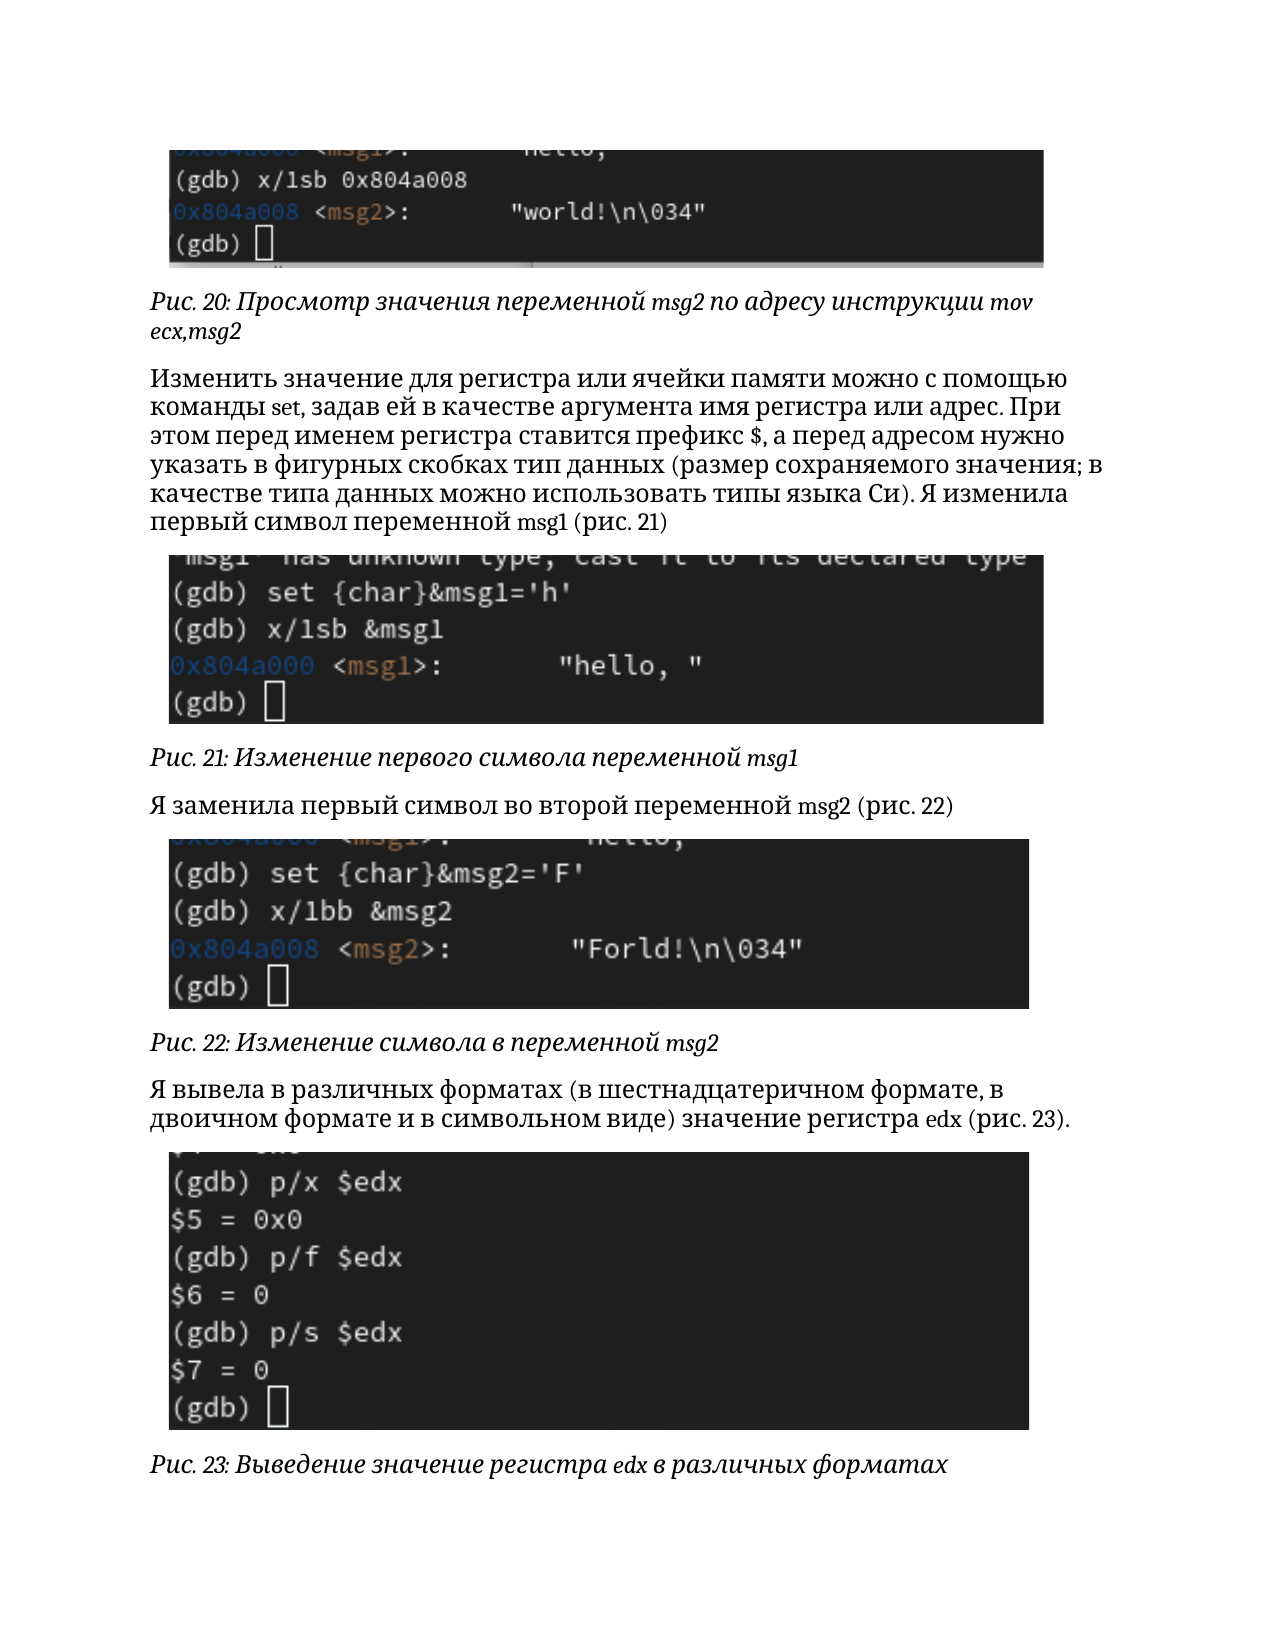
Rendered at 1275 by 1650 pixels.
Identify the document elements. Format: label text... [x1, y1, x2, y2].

text Рис. 22: Изменение символа в переменной msg2 [150, 1029, 1125, 1058]
text Рис. 23: Выведение значение регистра edx в различных форматах [150, 1451, 1125, 1479]
text Рис. 21: Изменение первого символа переменной msg1 [150, 744, 1125, 773]
text Я вывела в различных форматах (в шестнадцатеричном формате, в двоичном формате и в символьном виде) значение регистра edx (рис. 23). [150, 1076, 1125, 1134]
picture [168, 555, 1044, 724]
picture [168, 150, 1044, 268]
text Я заменила первый символ во второй переменной msg2 (рис. 22) [150, 792, 1125, 821]
text Изменить значение для регистра или ячейки памяти можно с помощью команды set, задав ей в качестве аргумента имя регистра или адрес. При этом перед именем регистра ставится префикс $, а перед адресом нужно указать в фигурных скобках тип данных (размер сохраняемого значения; в качестве типа данных можно использовать типы языка Си). Я изменила первый символ переменной msg1 (рис. 21) [150, 364, 1125, 537]
picture [168, 839, 1030, 1009]
picture [168, 1152, 1030, 1430]
text Рис. 20: Просмотр значения переменной msg2 по адресу инструкции mov ecx,msg2 [150, 288, 1125, 346]
